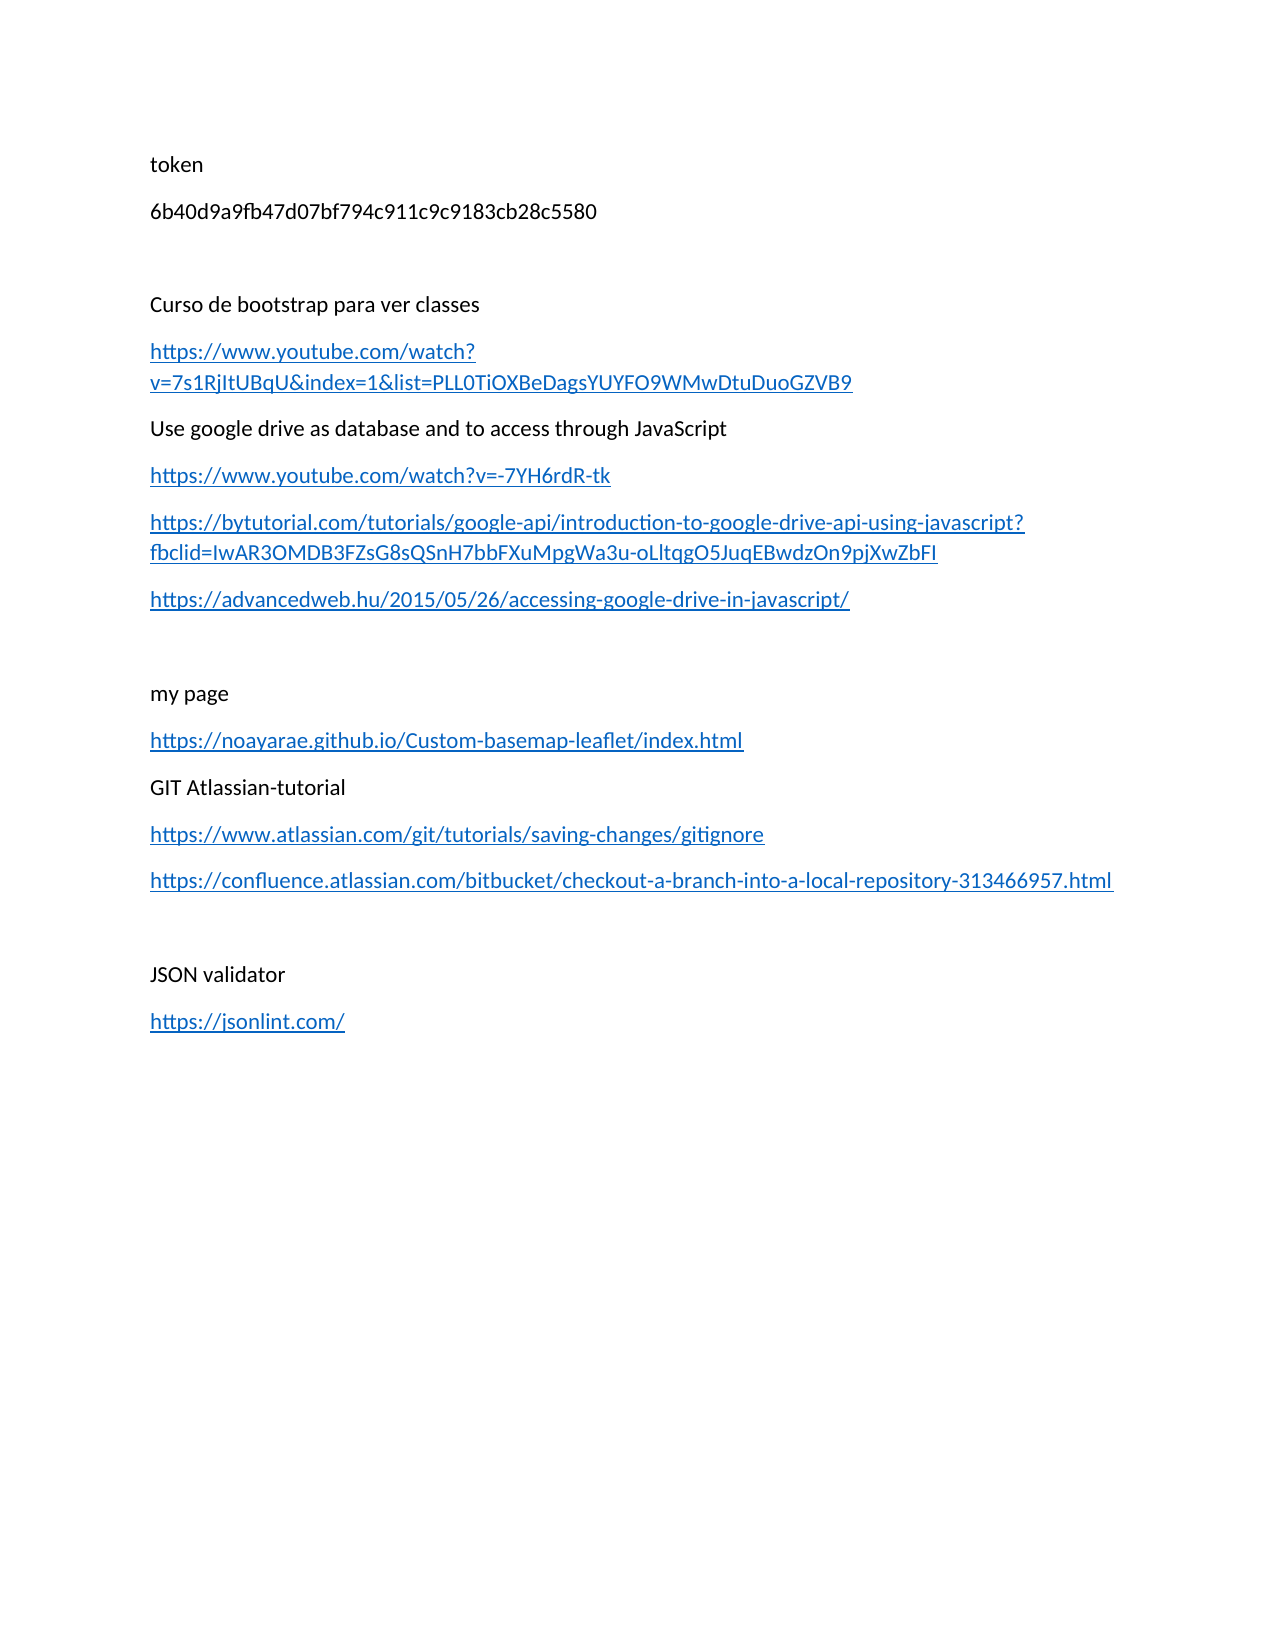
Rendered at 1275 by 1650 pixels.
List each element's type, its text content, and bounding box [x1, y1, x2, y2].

text https://www.atlassian.com/git/tutorials/saving-changes/gitignore [150, 820, 1125, 848]
text token [150, 150, 1125, 178]
text my page [150, 679, 1125, 707]
text https://confluence.atlassian.com/bitbucket/checkout-a-branch-into-a-local-repository-313466957.html [150, 867, 1125, 895]
text https://advancedweb.hu/2015/05/26/accessing-google-drive-in-javascript/ [150, 585, 1125, 613]
text Curso de bootstrap para ver classes [150, 291, 1125, 319]
text https://bytutorial.com/tutorials/google-api/introduction-to-google-drive-api-using-javascript?fbclid=IwAR3OMDB3FZsG8sQSnH7bbFXuMpgWa3u-oLltqgO5JuqEBwdzOn9pjXwZbFI [150, 508, 1125, 567]
text https://jsonlint.com/ [150, 1007, 1125, 1035]
text 6b40d9a9fb47d07bf794c911c9c9183cb28c5580 [150, 197, 1125, 225]
text https://www.youtube.com/watch?v=7s1RjItUBqU&index=1&list=PLL0TiOXBeDagsYUYFO9WMwDtuDuoGZVB9 [150, 337, 1125, 396]
text JSON validator [150, 960, 1125, 988]
text https://noayarae.github.io/Custom-basemap-leaflet/index.html [150, 726, 1125, 754]
text https://www.youtube.com/watch?v=-7YH6rdR-tk [150, 461, 1125, 489]
text Use google drive as database and to access through JavaScript [150, 414, 1125, 443]
text GIT Atlassian-tutorial [150, 773, 1125, 801]
